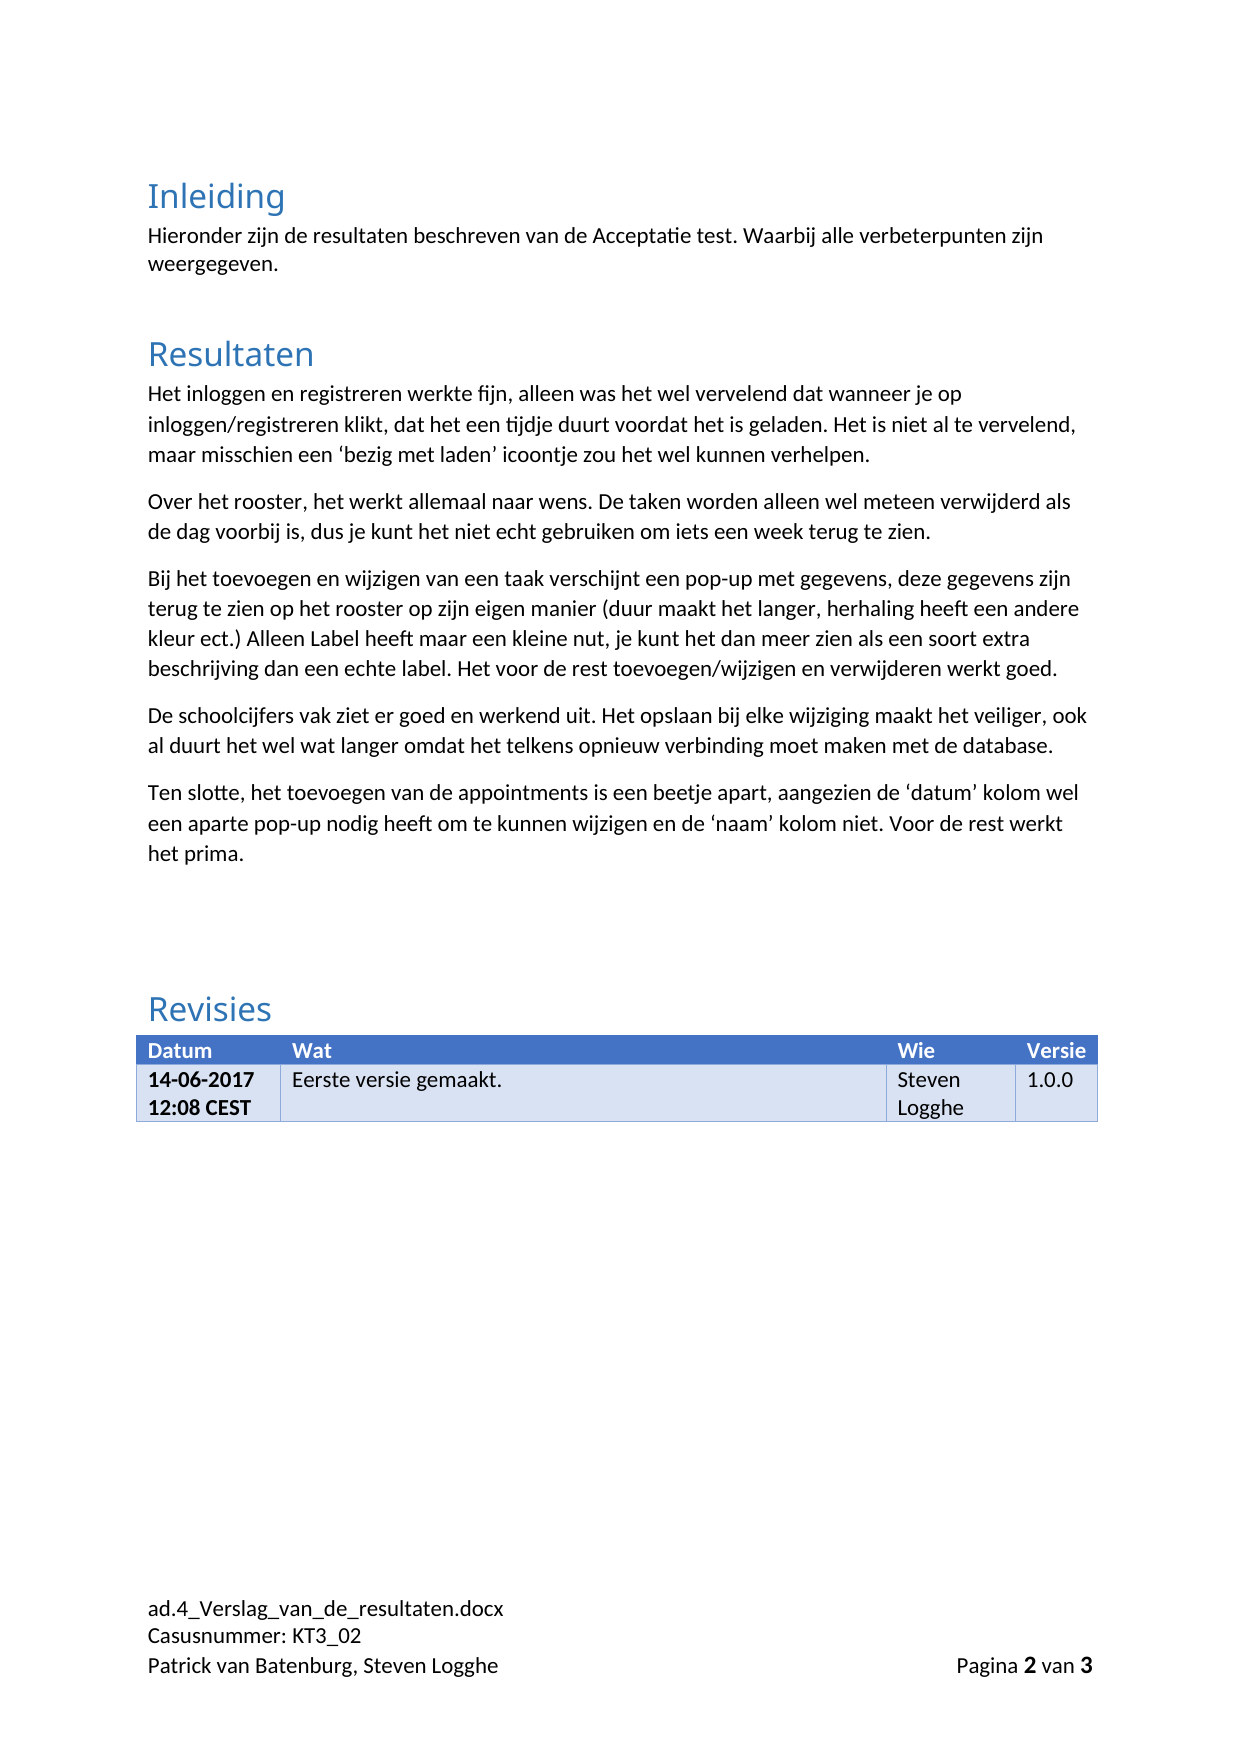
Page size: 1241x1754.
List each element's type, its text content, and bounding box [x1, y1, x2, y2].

text De schoolcijfers vak ziet er goed en werkend uit. Het opslaan bij elke wijziging maakt het veiliger, ook al duurt het wel wat langer omdat het telkens opnieuw verbinding moet maken met de database. [148, 701, 1093, 760]
table_header Versie [1016, 1036, 1097, 1064]
subtitle Inleiding [148, 173, 1093, 218]
table_header Wie [887, 1036, 1015, 1064]
table_cell Steven Logghe [887, 1065, 1015, 1121]
text Ten slotte, het toevoegen van de appointments is een beetje apart, aangezien de ‘datum’ kolom wel een aparte pop-up nodig heeft om te kunnen wijzigen en de ‘naam’ kolom niet. Voor de rest werkt het prima. [148, 778, 1093, 867]
table_header Datum [137, 1036, 280, 1064]
table_cell 1.0.0 [1016, 1065, 1097, 1121]
table_cell 14-06-2017 12:08 CEST [137, 1065, 280, 1121]
text Bij het toevoegen en wijzigen van een taak verschijnt een pop-up met gegevens, deze gegevens zijn terug te zien op het rooster op zijn eigen manier (duur maakt het langer, herhaling heeft een andere kleur ect.) Alleen Label heeft maar een kleine nut, je kunt het dan meer zien als een soort extra beschrijving dan een echte label. Het voor de rest toevoegen/wijzigen en verwijderen werkt goed. [148, 564, 1093, 683]
subtitle Revisies [148, 986, 1093, 1031]
table_cell Eerste versie gemaakt. [281, 1065, 886, 1121]
text Het inloggen en registreren werkte fijn, alleen was het wel vervelend dat wanneer je op inloggen/registreren klikt, dat het een tijdje duurt voordat het is geladen. Het is niet al te vervelend, maar misschien een ‘bezig met laden’ icoontje zou het wel kunnen verhelpen. [148, 379, 1093, 468]
text Hieronder zijn de resultaten beschreven van de Acceptatie test. Waarbij alle verbeterpunten zijn weergegeven. [148, 222, 1093, 278]
text Over het rooster, het werkt allemaal naar wens. De taken worden alleen wel meteen verwijderd als de dag voorbij is, dus je kunt het niet echt gebruiken om iets een week terug te zien. [148, 487, 1093, 545]
subtitle Resultaten [148, 331, 1093, 376]
table_header Wat [281, 1036, 886, 1064]
